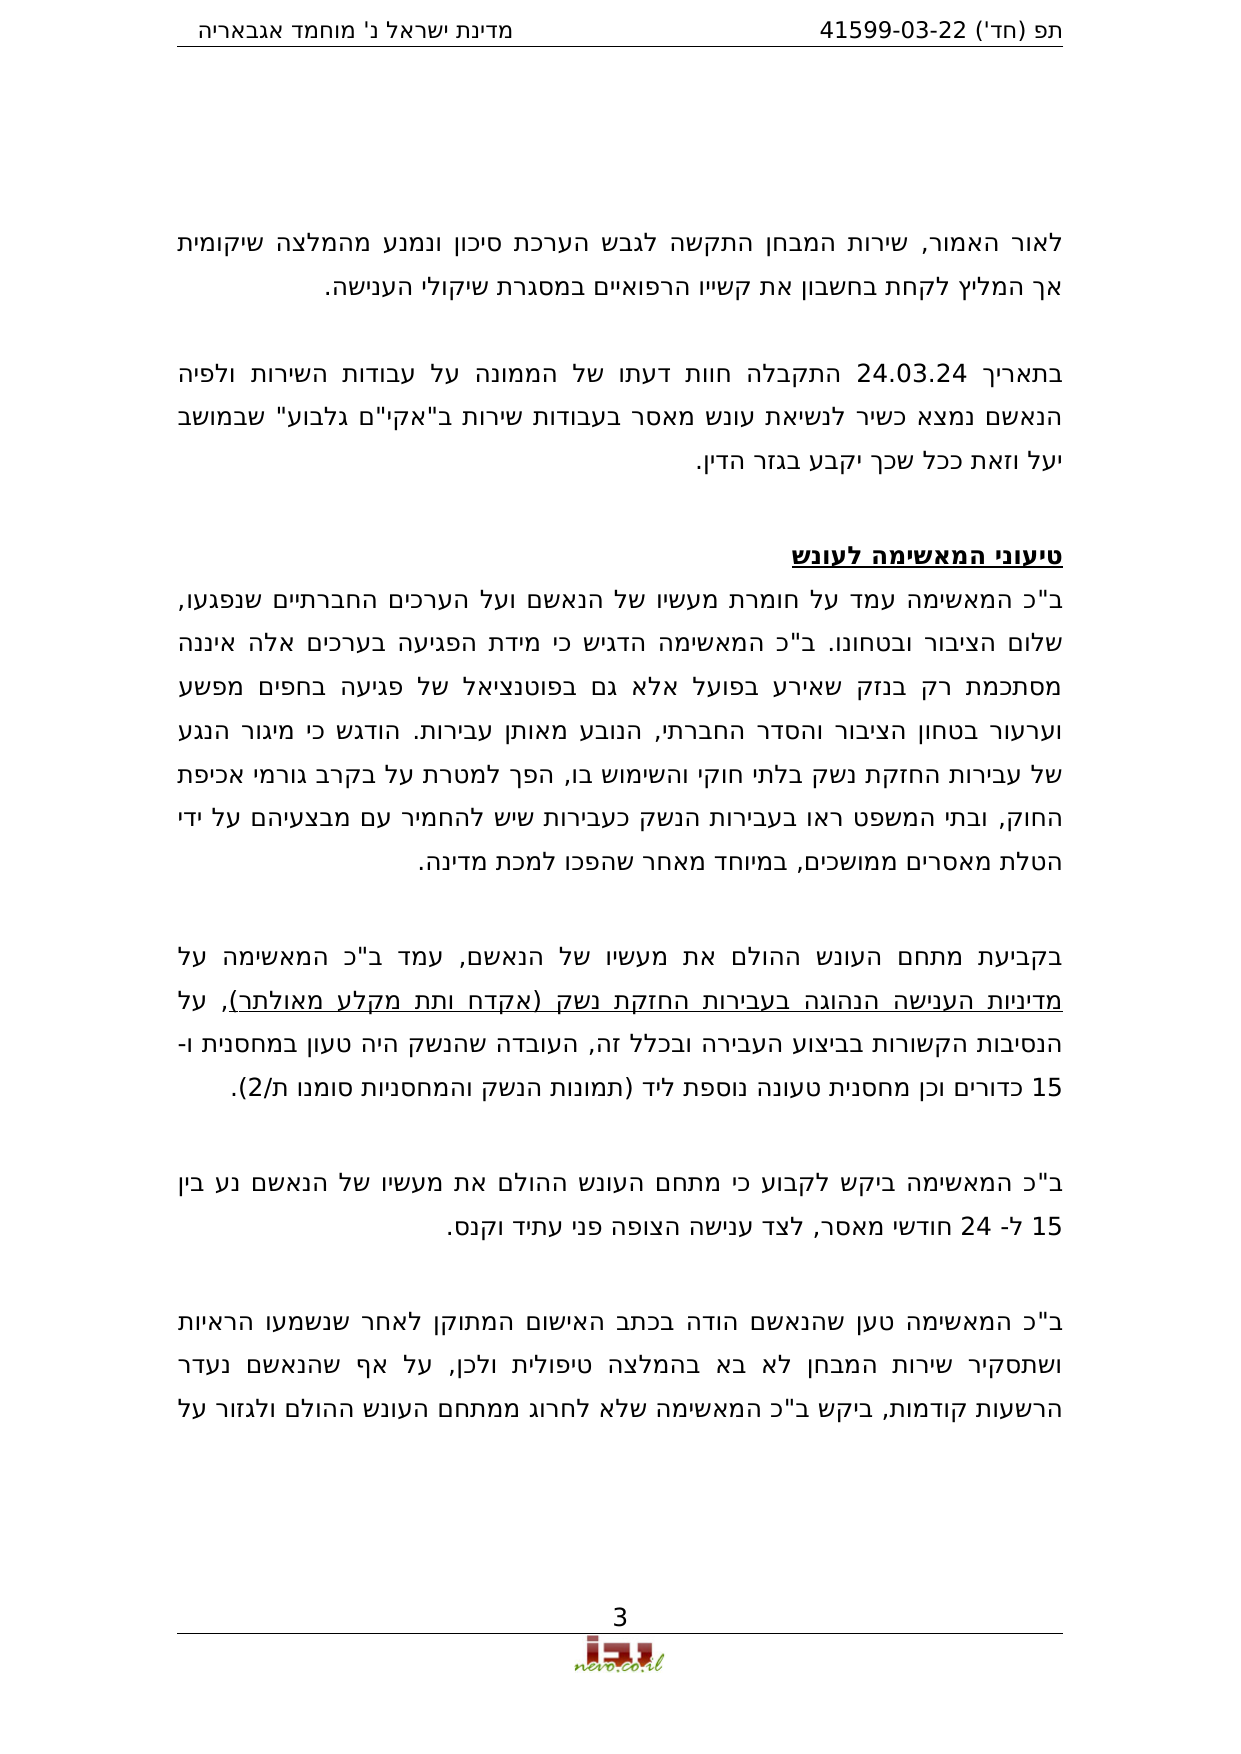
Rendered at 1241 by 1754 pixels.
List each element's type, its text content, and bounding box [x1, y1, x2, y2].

text ב"כ המאשימה ביקש לקבוע כי מתחם העונש ההולם את מעשיו של הנאשם נע בין 15 ל- 24 חודשי מאסר, לצד ענישה הצופה פני עתיד וקנס. [177, 1168, 1063, 1241]
text לאור האמור, שירות המבחן התקשה לגבש הערכת סיכון ונמנע מהמלצה שיקומית אך המליץ לקחת בחשבון את קשייו הרפואיים במסגרת שיקולי הענישה. [177, 228, 1063, 301]
text טיעוני המאשימה לעונש [177, 541, 1063, 570]
text בתאריך 24.03.24 התקבלה חוות דעתו של הממונה על עבודות השירות ולפיה הנאשם נמצא כשיר לנשיאת עונש מאסר בעבודות שירות ב"אקי"ם גלבוע" שבמושב יעל וזאת ככל שכך יקבע בגזר הדין. [177, 359, 1063, 476]
picture [574, 1635, 666, 1673]
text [177, 1307, 1063, 1423]
text ב"כ המאשימה עמד על חומרת מעשיו של הנאשם ועל הערכים החברתיים שנפגעו, שלום הציבור ובטחונו. ב"כ המאשימה הדגיש כי מידת הפגיעה בערכים אלה איננה מסתכמת רק בנזק שאירע בפועל אלא גם בפוטנציאל של פגיעה בחפים מפשע וערעור בטחון הציבור והסדר החברתי, הנובע מאותן עבירות. הודגש כי מיגור הנגע של עבירות החזקת נשק בלתי חוקי והשימוש בו, הפך למטרת על בקרב גורמי אכיפת החוק, ובתי המשפט ראו בעבירות הנשק כעבירות שיש להחמיר עם מבצעיהם על ידי הטלת מאסרים ממושכים, במיוחד מאחר שהפכו למכת מדינה. [177, 585, 1063, 877]
text בקביעת מתחם העונש ההולם את מעשיו של הנאשם, עמד ב"כ המאשימה על מדיניות הענישה הנהוגה בעבירות החזקת נשק (אקדח ותת מקלע מאולתר), על הנסיבות הקשורות בביצוע העבירה ובכלל זה, העובדה שהנשק היה טעון במחסנית ו-15 כדורים וכן מחסנית טעונה נוספת ליד (תמונות הנשק והמחסניות סומנו ת/2). [177, 942, 1063, 1103]
